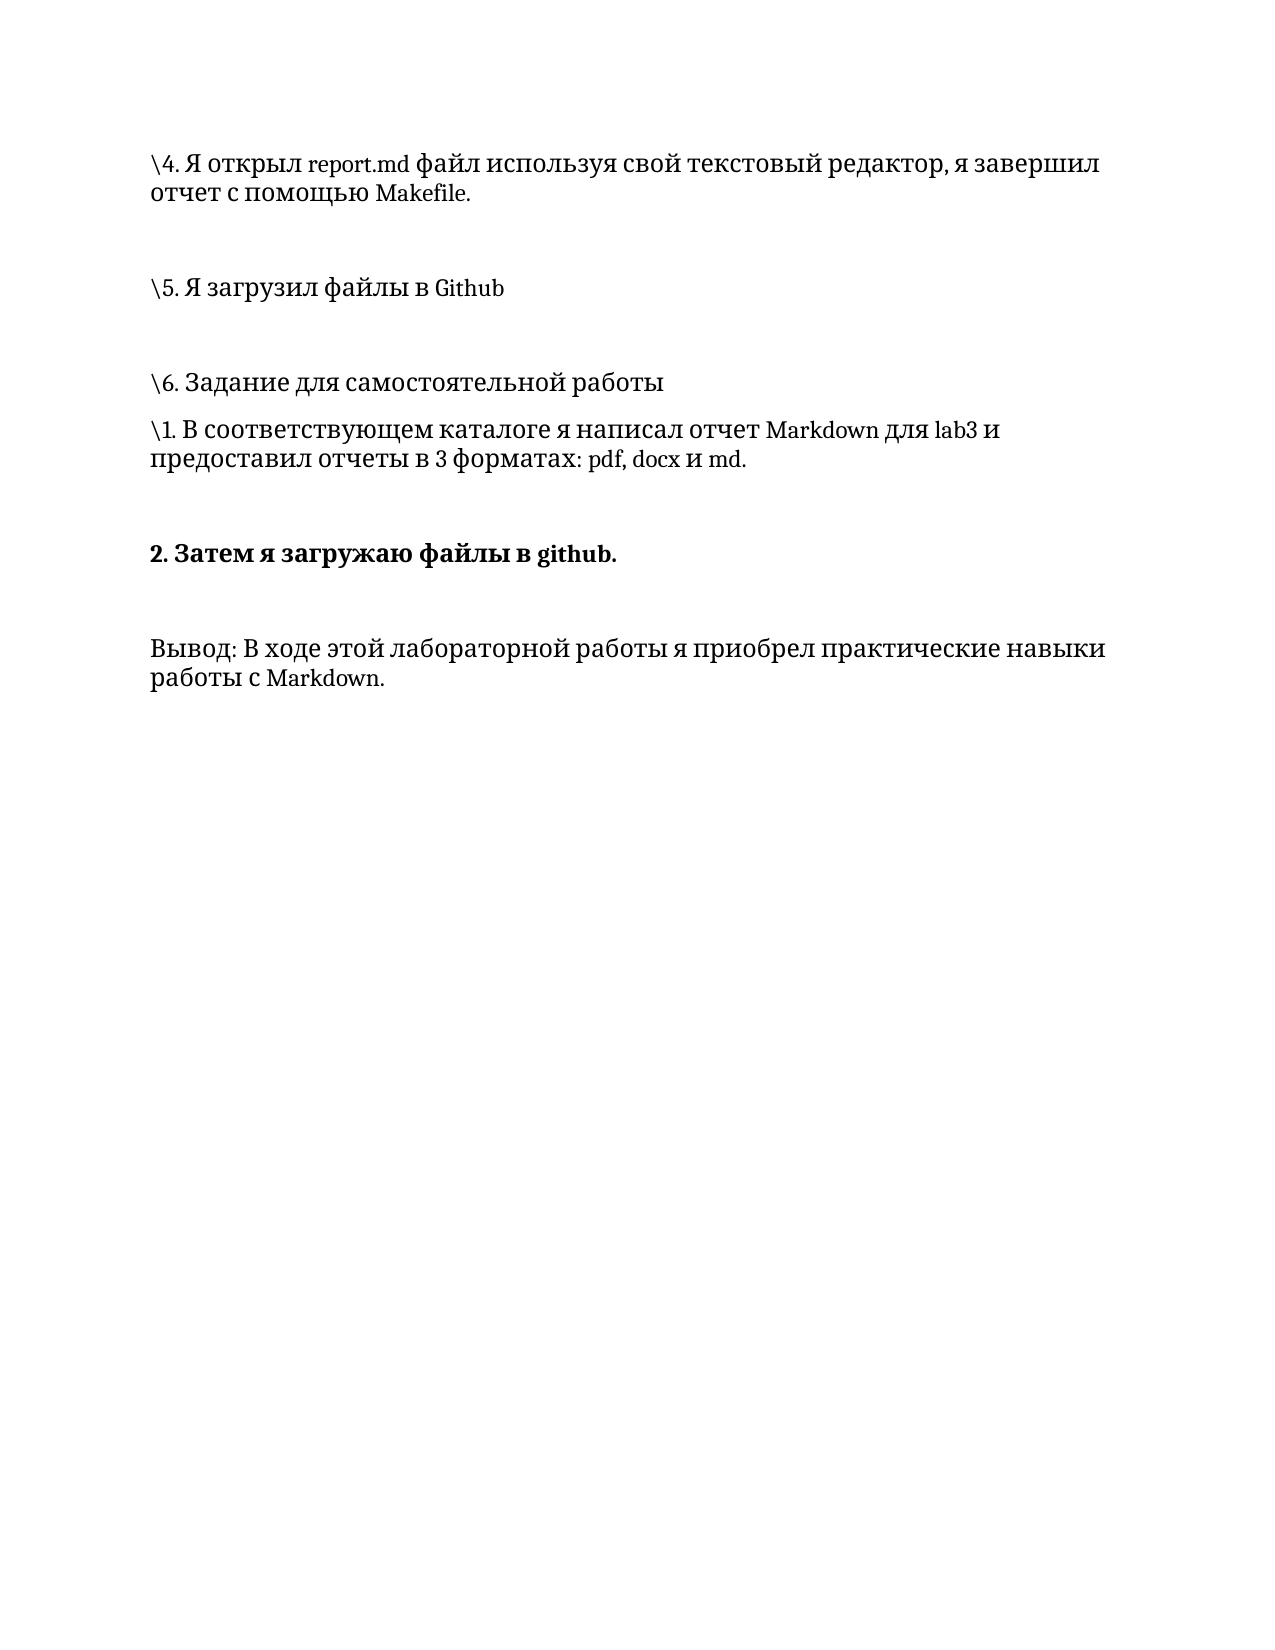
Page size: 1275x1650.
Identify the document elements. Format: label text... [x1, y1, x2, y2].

text Вывод: В ходе этой лабораторной работы я приобрел практические навыки работы с Markdown. [150, 635, 1125, 692]
text \6. Задание для самостоятельной работы [150, 369, 1125, 397]
text \1. В соответствующем каталоге я написал отчет Markdown для lab3 и предоставил отчеты в 3 форматах: pdf, docx и md. [150, 416, 1125, 474]
text 2. Затем я загружаю файлы в github. [150, 540, 1125, 569]
text \5. Я загрузил файлы в Github [150, 274, 1125, 302]
text \4. Я открыл report.md файл используя свой текстовый редактор, я завершил отчет с помощью Makefile. [150, 150, 1125, 207]
